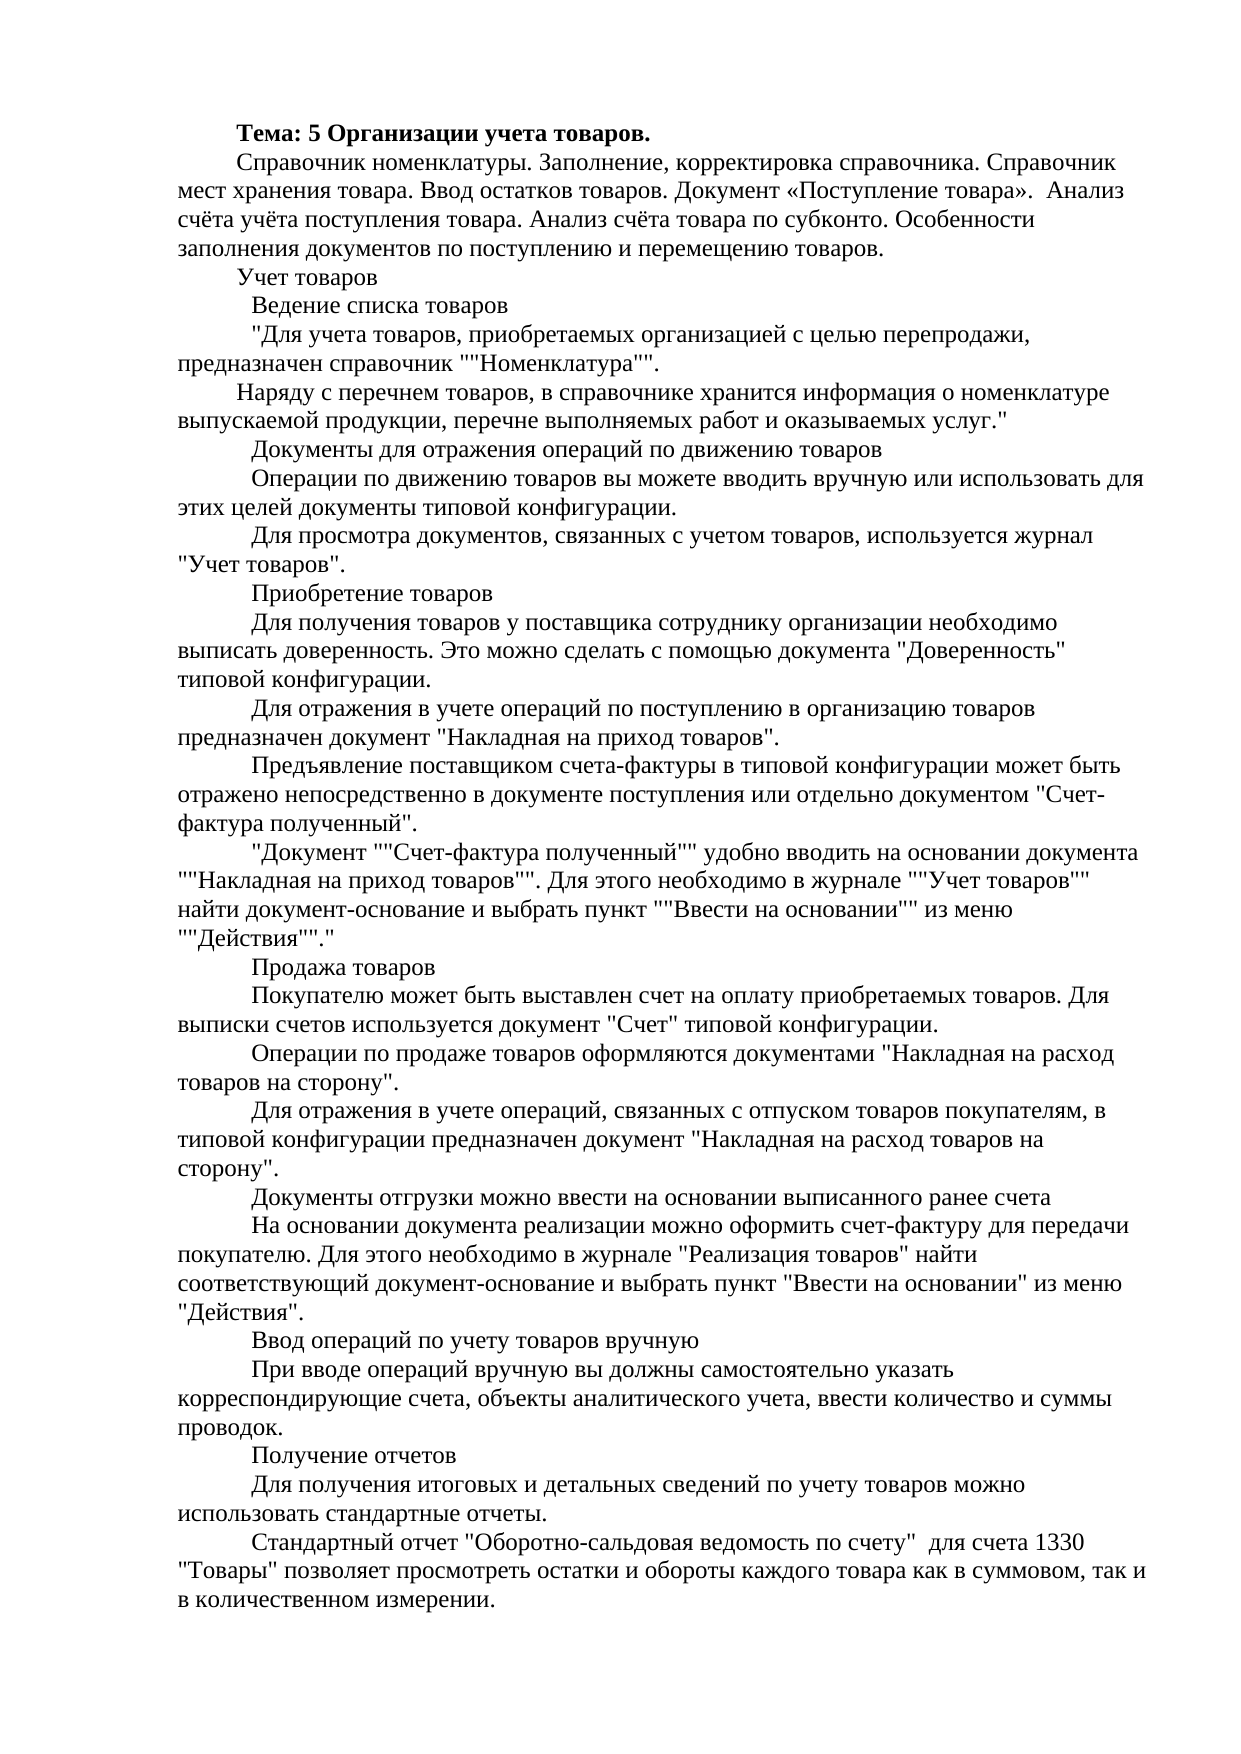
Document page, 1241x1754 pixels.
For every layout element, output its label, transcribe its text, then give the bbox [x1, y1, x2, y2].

text Операции по движению товаров вы можете вводить вручную или использовать для этих целей документы типовой конфигурации. [177, 463, 1152, 521]
text "Для учета товаров, приобретаемых организацией с целью перепродажи, предназначен справочник ""Номенклатура"". [177, 319, 1152, 377]
text Продажа товаров [177, 952, 1152, 981]
text Ведение списка товаров [177, 291, 1152, 319]
text Покупателю может быть выставлен счет на оплату приобретаемых товаров. Для выписки счетов используется документ "Счет" типовой конфигурации. Операции по продаже товаров оформляются документами "Накладная на расход товаров на сторону". [177, 981, 1152, 1096]
text Для получения товаров у поставщика сотруднику организации необходимо выписать доверенность. Это можно сделать с помощью документа "Доверенность" типовой конфигурации. [177, 607, 1152, 693]
text Учет товаров [177, 262, 1152, 291]
text Документы отгрузки можно ввести на основании выписанного ранее счета [177, 1182, 1152, 1211]
text Тема: 5 Организации учета товаров. [177, 118, 1152, 147]
text Документы для отражения операций по движению товаров [177, 434, 1152, 463]
text На основании документа реализации можно оформить счет-фактуру для передачи покупателю. Для этого необходимо в журнале "Реализация товаров" найти соответствующий документ-основание и выбрать пункт "Ввести на основании" из меню "Действия". [177, 1211, 1152, 1326]
text Стандартный отчет "Оборотно-сальдовая ведомость по счету" для счета 1330 "Товары" позволяет просмотреть остатки и обороты каждого товара как в суммовом, так и в количественном измерении. [177, 1527, 1152, 1613]
text Ввод операций по учету товаров вручную [177, 1326, 1152, 1354]
text Для просмотра документов, связанных с учетом товаров, используется журнал "Учет товаров". [177, 521, 1152, 578]
text Наряду с перечнем товаров, в справочнике хранится информация о номенклатуре выпускаемой продукции, перечне выполняемых работ и оказываемых услуг." [177, 377, 1152, 434]
text Получение отчетов [177, 1441, 1152, 1469]
text Приобретение товаров [177, 578, 1152, 607]
text Для отражения в учете операций, связанных с отпуском товаров покупателям, в типовой конфигурации предназначен документ "Накладная на расход товаров на сторону". [177, 1096, 1152, 1182]
text Для отражения в учете операций по поступлению в организацию товаров предназначен документ "Накладная на приход товаров". [177, 693, 1152, 751]
text "Документ ""Счет-фактура полученный"" удобно вводить на основании документа ""Накладная на приход товаров"". Для этого необходимо в журнале ""Учет товаров"" найти документ-основание и выбрать пункт ""Ввести на основании"" из меню ""Действия""." [177, 837, 1152, 952]
text При вводе операций вручную вы должны самостоятельно указать корреспондирующие счета, объекты аналитического учета, ввести количество и суммы проводок. [177, 1354, 1152, 1441]
text Предъявление поставщиком счета-фактуры в типовой конфигурации может быть отражено непосредственно в документе поступления или отдельно документом "Счет-фактура полученный". [177, 751, 1152, 837]
text Справочник номенклатуры. Заполнение, корректировка справочника. Справочник мест хранения товара. Ввод остатков товаров. Документ «Поступление товара». Анализ счёта учёта поступления товара. Анализ счёта товара по субконто. Особенности заполнения документов по поступлению и перемещению товаров. [177, 147, 1152, 262]
text Для получения итоговых и детальных сведений по учету товаров можно использовать стандартные отчеты. [177, 1469, 1152, 1527]
